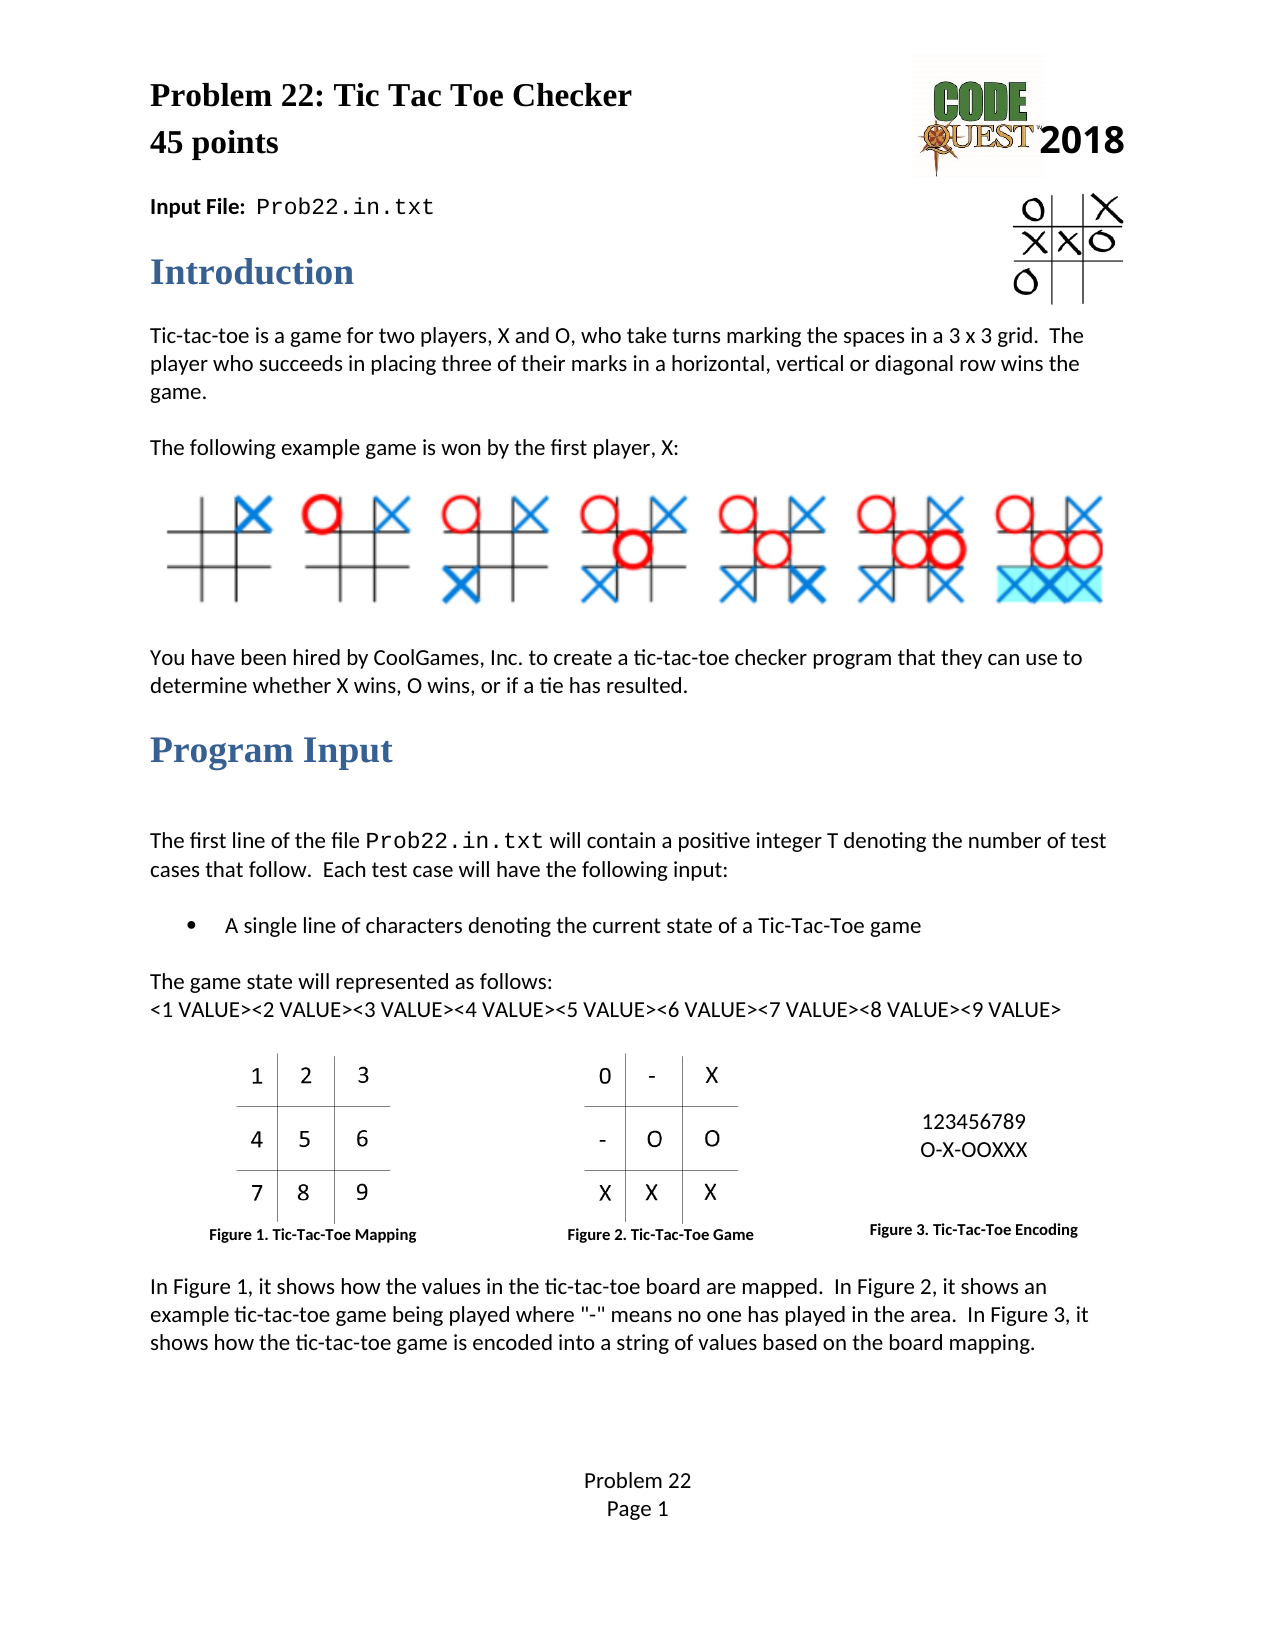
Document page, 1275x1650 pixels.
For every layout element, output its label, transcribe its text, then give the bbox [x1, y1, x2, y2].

picture [583, 1051, 739, 1224]
picture [235, 1051, 390, 1224]
table_header 123456789 O-X-OOXXX Figure 3. Tic-Tac-Toe Encoding [835, 1051, 1113, 1272]
text The first line of the file Prob22.in.txt will contain a positive integer T denoting the number of test cases that follow. Each test case will have the following input: [150, 826, 1125, 883]
text Input File: Prob22.in.txt [150, 192, 1125, 222]
picture [1012, 193, 1124, 305]
picture [912, 53, 1045, 178]
text In Figure 1, it shows how the values in the tic-tac-toe board are mapped. In Figure 2, it shows an example tic-tac-toe game being played where "-" means no one has played in the area. In Figure 3, it shows how the tic-tac-toe game is encoded into a string of values based on the board mapping. [150, 1272, 1125, 1356]
table_header Figure 2. Tic-Tac-Toe Game [487, 1051, 835, 1272]
text <1 VALUE><2 VALUE><3 VALUE><4 VALUE><5 VALUE><6 VALUE><7 VALUE><8 VALUE><9 VALUE> [150, 995, 1125, 1023]
text Program Input [150, 728, 1125, 771]
picture [158, 488, 1117, 616]
text The following example game is won by the first player, X: [150, 433, 1125, 461]
text You have been hired by CoolGames, Inc. to create a tic-tac-toe checker program that they can use to determine whether X wins, O wins, or if a tie has resulted. [150, 643, 1125, 699]
text Introduction [150, 249, 1012, 293]
text Tic-tac-toe is a game for two players, X and O, who take turns marking the spaces in a 3 x 3 grid. The player who succeeds in placing three of their marks in a horizontal, vertical or diagonal row wins the game. [150, 321, 1125, 405]
list A single line of characters denoting the current state of a Tic-Tac-Toe game [187, 911, 1125, 939]
table_header Figure 1. Tic-Tac-Toe Mapping [139, 1051, 487, 1272]
text The game state will represented as follows: [150, 967, 1125, 995]
